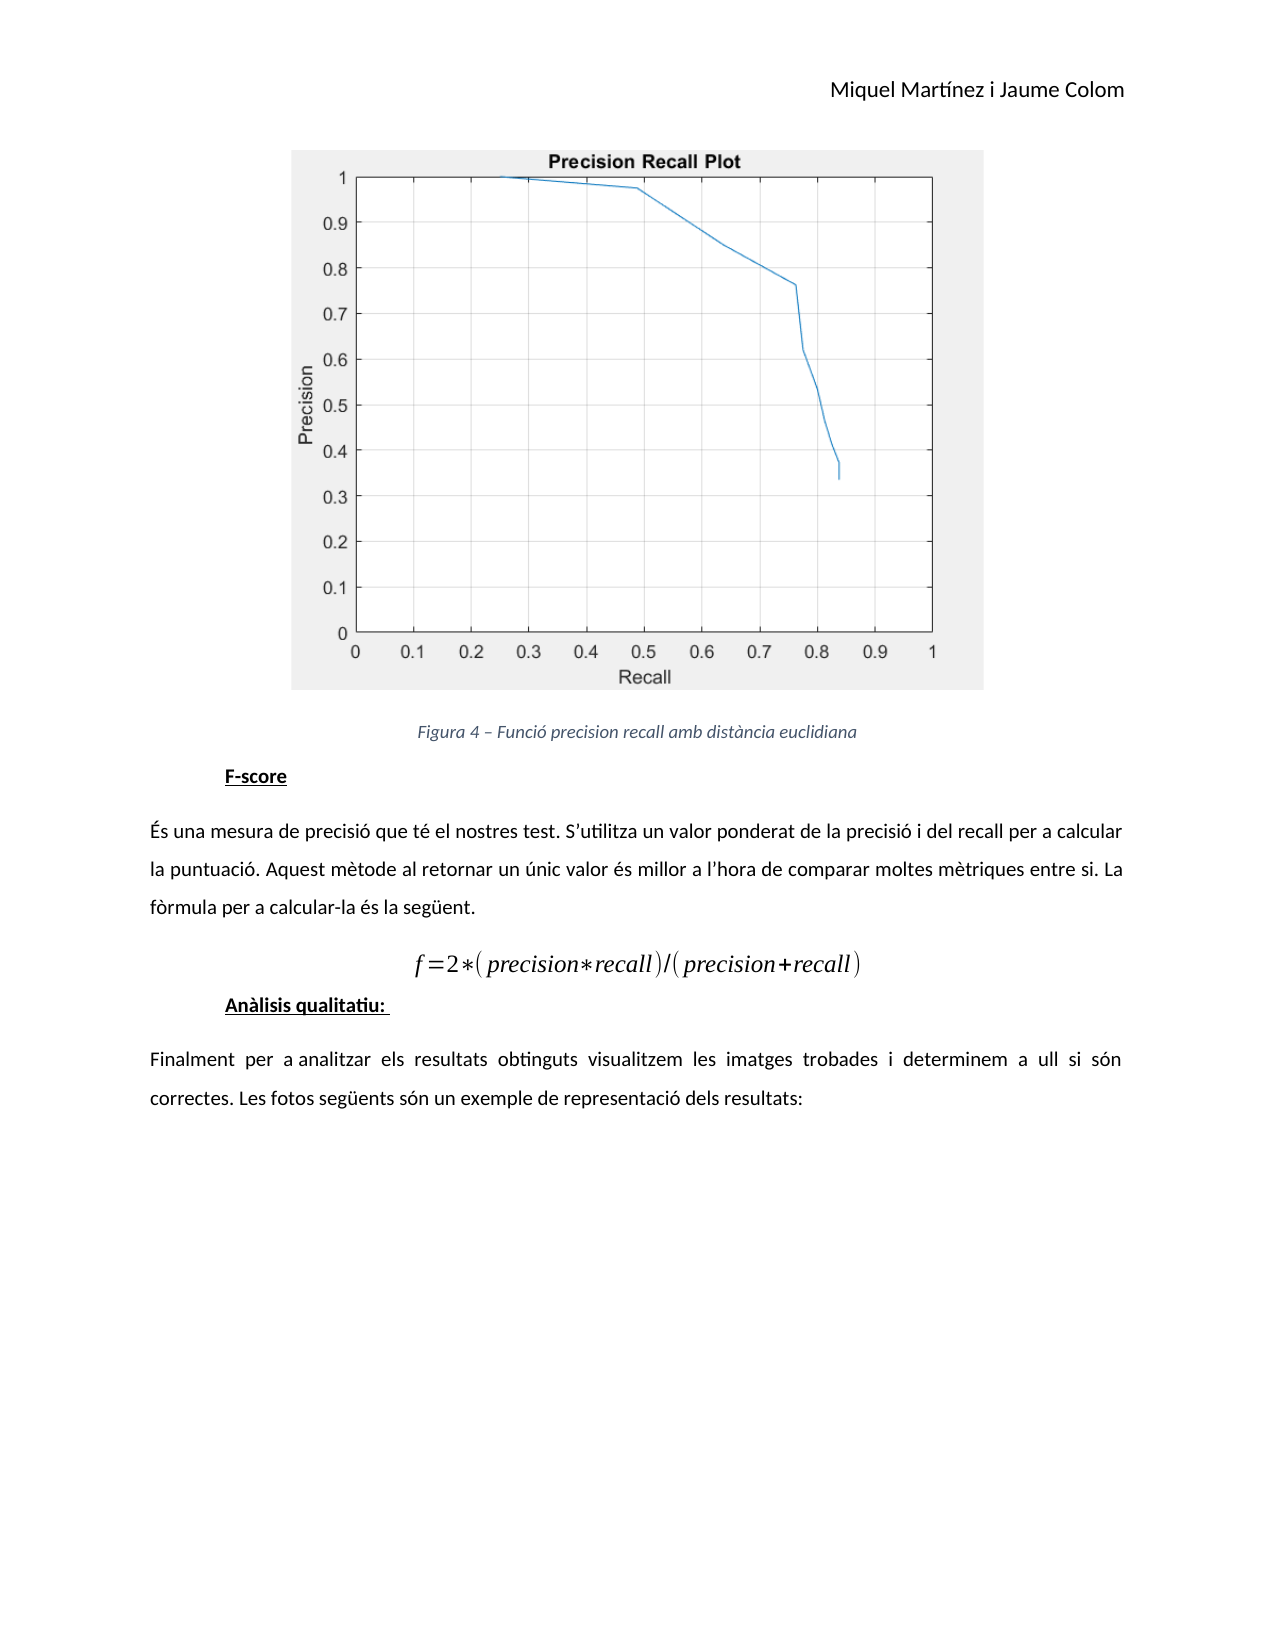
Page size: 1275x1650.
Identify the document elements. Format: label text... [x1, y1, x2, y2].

text És una mesura de precisió que té el nostres test. S’utilitza un valor ponderat de la precisió i del recall per a calcular la puntuació. Aquest mètode al retornar un únic valor és millor a l’hora de comparar moltes mètriques entre si. La fòrmula per a calcular-la és la següent. [150, 818, 1125, 920]
text Figura 4 – Funció precision recall amb distància euclidiana [150, 720, 1125, 743]
text F-score [150, 763, 1125, 789]
text Anàlisis qualitatiu: [150, 992, 1125, 1017]
text Finalment per a analitzar els resultats obtinguts visualitzem les imatges trobades i determinem a ull si són correctes. Les fotos següents són un exemple de representació dels resultats: [150, 1047, 1125, 1110]
picture [291, 150, 984, 690]
